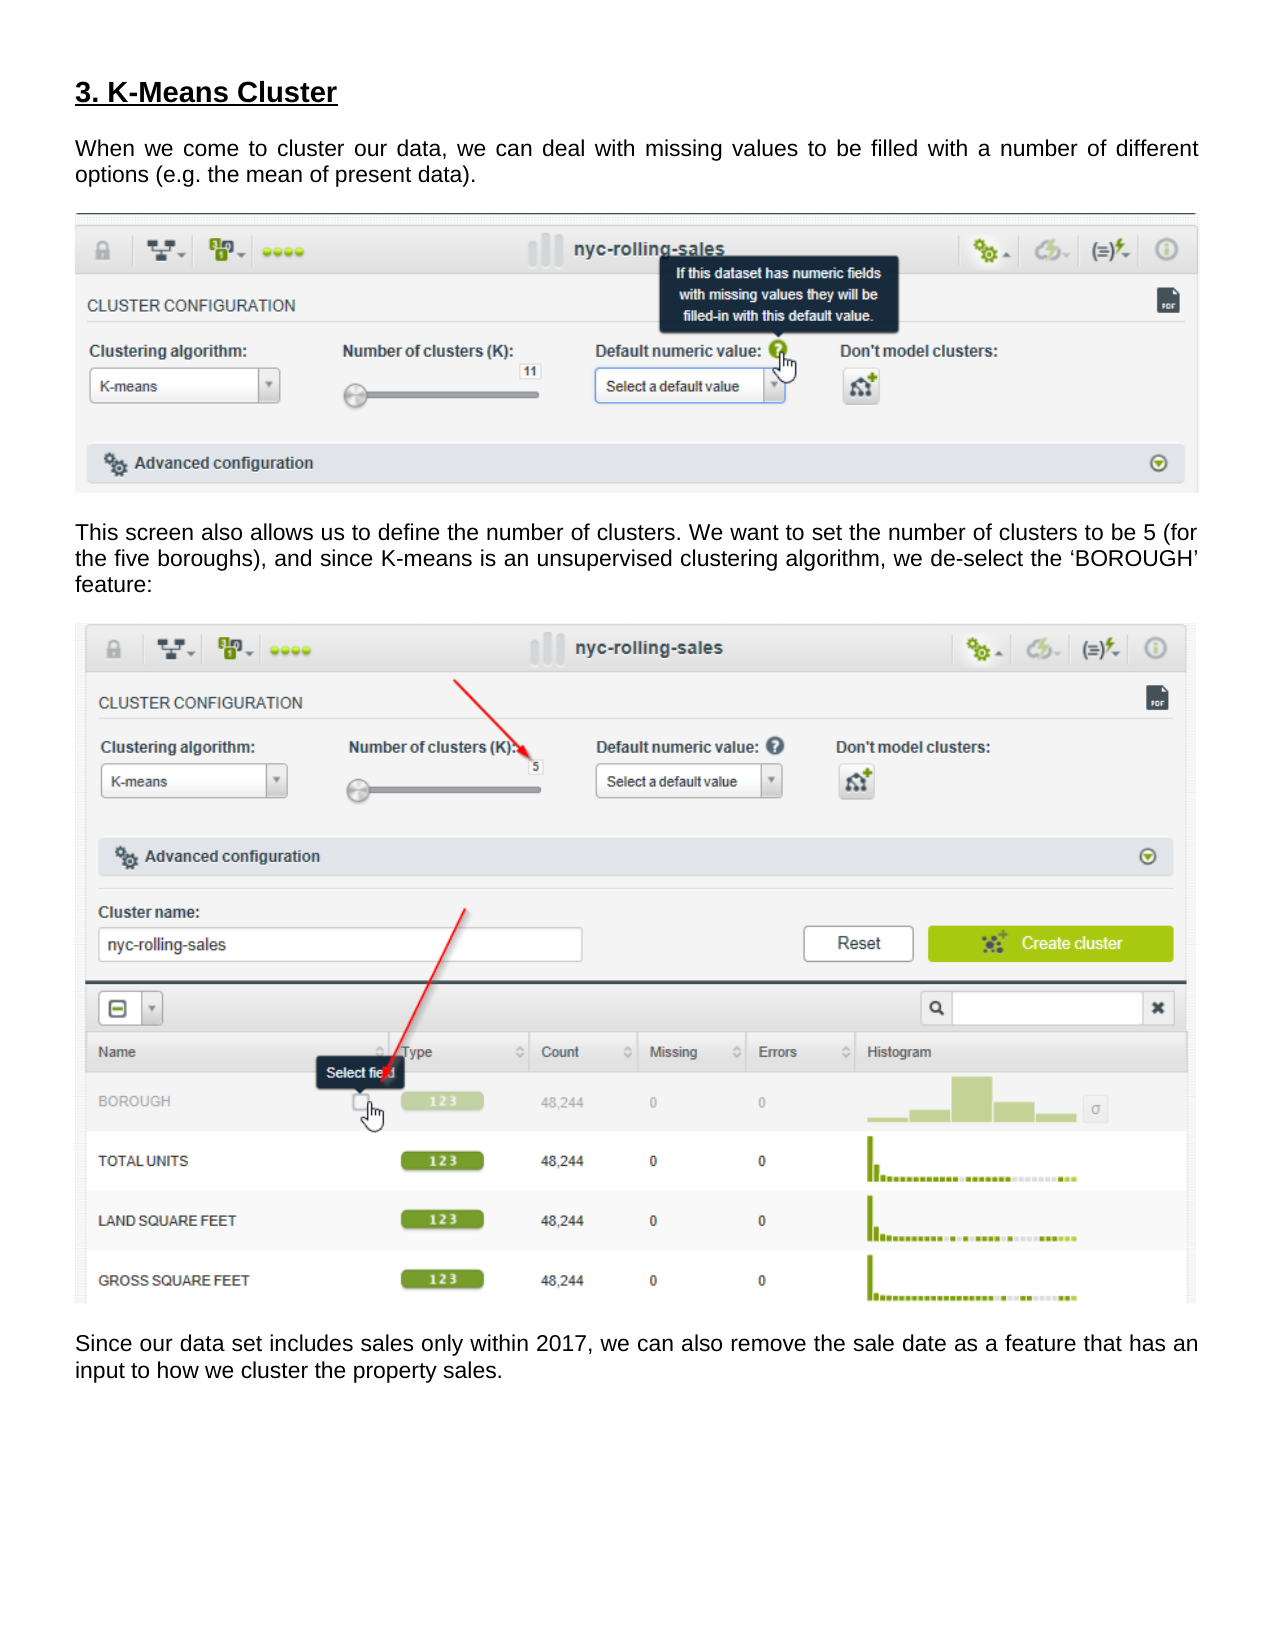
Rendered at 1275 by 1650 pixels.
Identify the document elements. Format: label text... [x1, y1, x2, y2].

text 3. K-Means Cluster [75, 75, 1200, 108]
picture [75, 623, 1200, 1304]
text This screen also allows us to define the number of clusters. We want to set the number of clusters to be 5 (for the five boroughs), and since K-means is an unsupervised clustering algorithm, we de-select the ‘BOROUGH’ feature: [75, 518, 1200, 598]
picture [75, 213, 1200, 493]
text Since our data set includes sales only within 2017, we can also remove the sale date as a feature that has an input to how we cluster the property sales. [75, 1330, 1200, 1383]
text When we come to cluster our data, we can deal with missing values to be filled with a number of different options (e.g. the mean of present data). [75, 135, 1200, 188]
